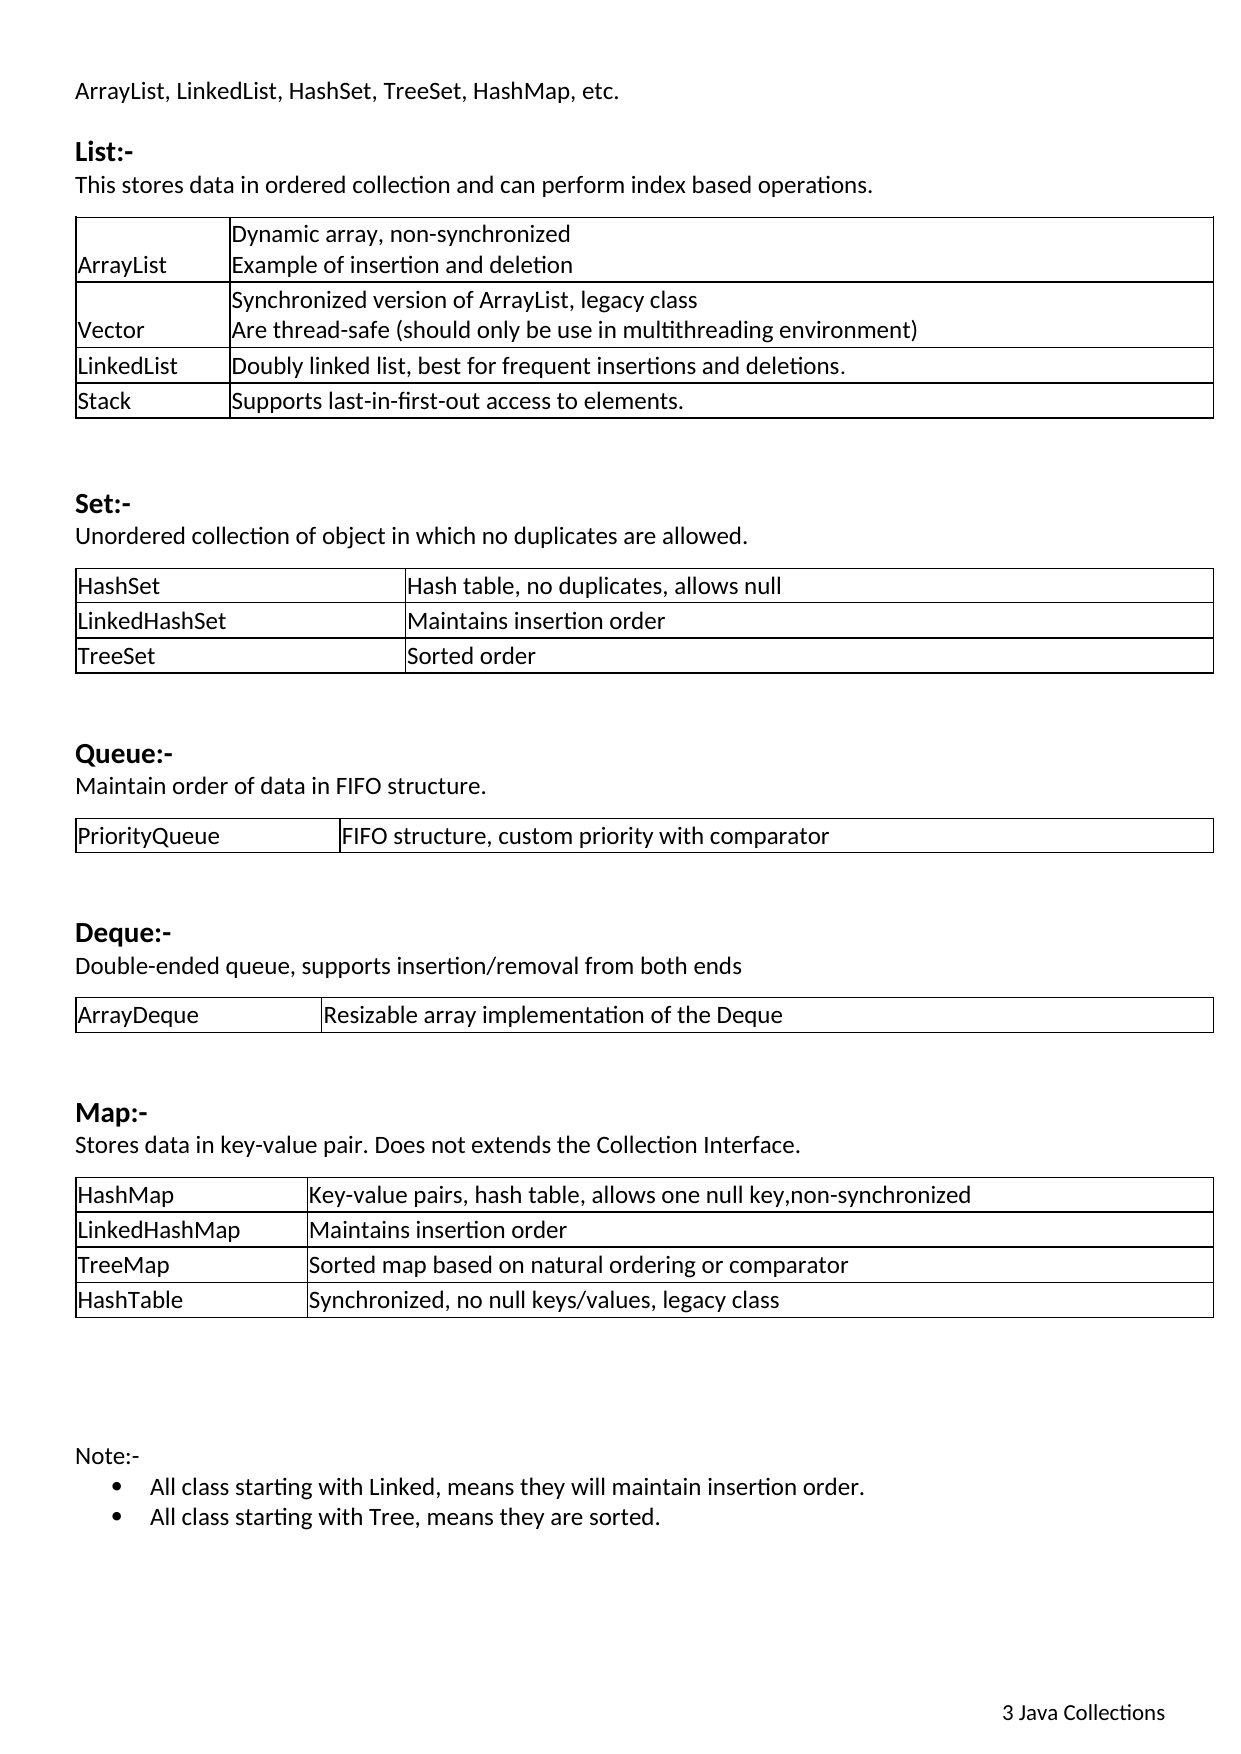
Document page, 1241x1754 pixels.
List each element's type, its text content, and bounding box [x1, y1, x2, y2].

table_header Resizable array implementation of the Deque [322, 998, 1213, 1031]
text Maintain order of data in FIFO structure. [75, 771, 1165, 801]
text List:- [75, 133, 1165, 169]
table_header HashMap [77, 1178, 307, 1211]
text Note:- [75, 1440, 1165, 1471]
text ArrayList, LinkedList, HashSet, TreeSet, HashMap, etc. [75, 75, 1165, 106]
table_cell Synchronized, no null keys/values, legacy class [308, 1283, 1213, 1317]
table_cell Doubly linked list, best for frequent insertions and deletions. [231, 348, 1213, 382]
table_header HashSet [77, 569, 405, 602]
text Deque:- [75, 914, 1165, 950]
table_cell TreeSet [77, 639, 405, 672]
text Unordered collection of object in which no duplicates are allowed. [75, 521, 1165, 551]
table_cell LinkedHashSet [77, 603, 405, 637]
text Map:- [75, 1094, 1165, 1130]
table_header Dynamic array, non-synchronized Example of insertion and deletion [231, 218, 1213, 281]
text Set:- [75, 485, 1165, 521]
text Queue:- [75, 735, 1165, 771]
table_cell Maintains insertion order [406, 603, 1213, 637]
text This stores data in ordered collection and can perform index based operations. [75, 169, 1165, 200]
table_cell Synchronized version of ArrayList, legacy class Are thread-safe (should only be use in multithreading environment) [231, 283, 1213, 347]
table_cell HashTable [77, 1283, 307, 1317]
table_header ArrayDeque [77, 998, 321, 1031]
list All class starting with Linked, means they will maintain insertion order. [112, 1471, 1165, 1501]
table_cell Vector [77, 283, 229, 347]
table_header Key-value pairs, hash table, allows one null key,non-synchronized [308, 1178, 1213, 1211]
text Stores data in key-value pair. Does not extends the Collection Interface. [75, 1130, 1165, 1160]
table_cell Sorted map based on natural ordering or comparator [308, 1248, 1213, 1281]
table_cell LinkedList [77, 348, 229, 382]
table_header ArrayList [77, 218, 229, 281]
table_cell Stack [77, 384, 229, 417]
table_cell Supports last-in-first-out access to elements. [231, 384, 1213, 417]
table_cell Sorted order [406, 639, 1213, 672]
text Double-ended queue, supports insertion/removal from both ends [75, 950, 1165, 981]
table_header PriorityQueue [77, 819, 339, 852]
list All class starting with Tree, means they are sorted. [112, 1501, 1165, 1532]
table_header Hash table, no duplicates, allows null [406, 569, 1213, 602]
table_header FIFO structure, custom priority with comparator [341, 819, 1213, 852]
table_cell LinkedHashMap [77, 1213, 307, 1246]
table_cell TreeMap [77, 1248, 307, 1281]
table_cell Maintains insertion order [308, 1213, 1213, 1246]
